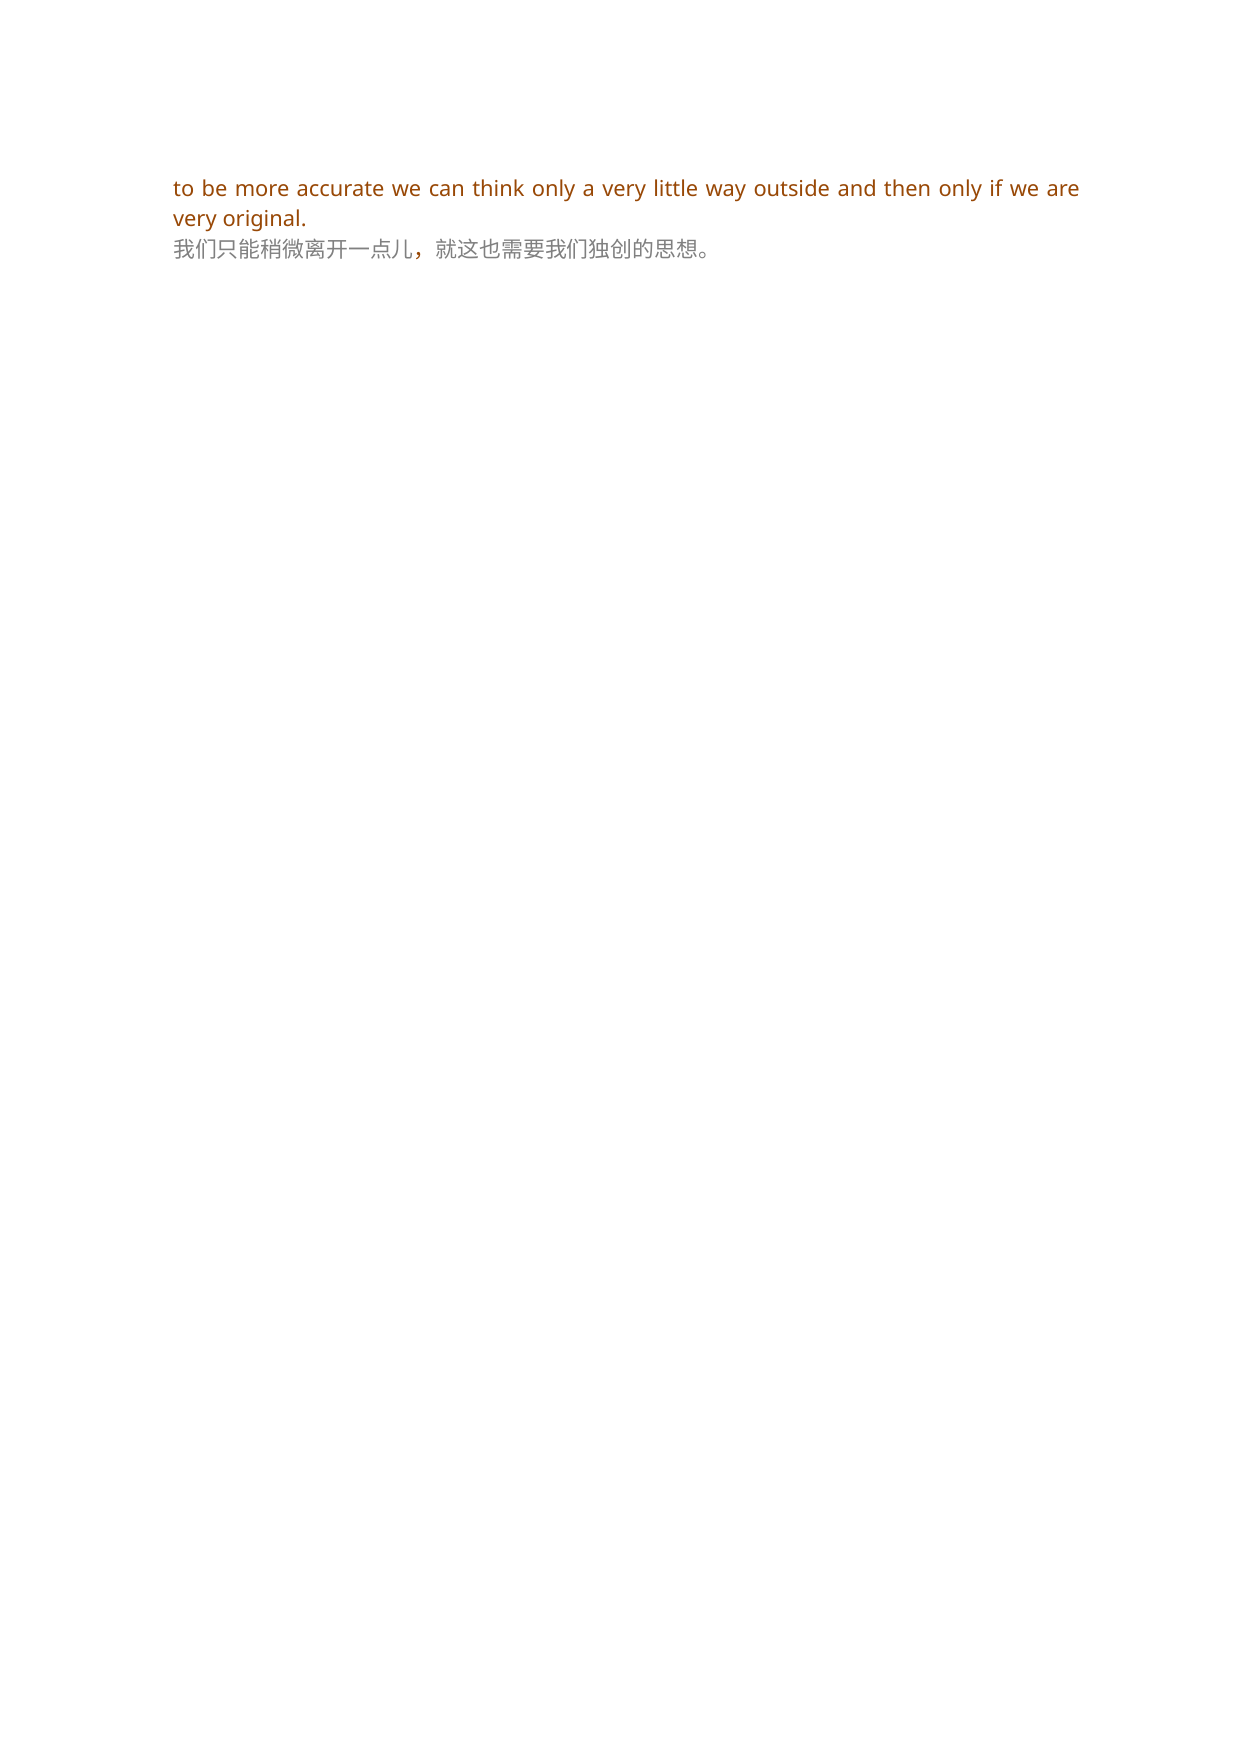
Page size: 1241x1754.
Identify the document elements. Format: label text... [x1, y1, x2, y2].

text to be more accurate we can think only a very little way outside and then only if we are very original. [173, 173, 1080, 232]
text 我们只能稍微离开一点儿，就这也需要我们独创的思想。 [173, 232, 1080, 264]
